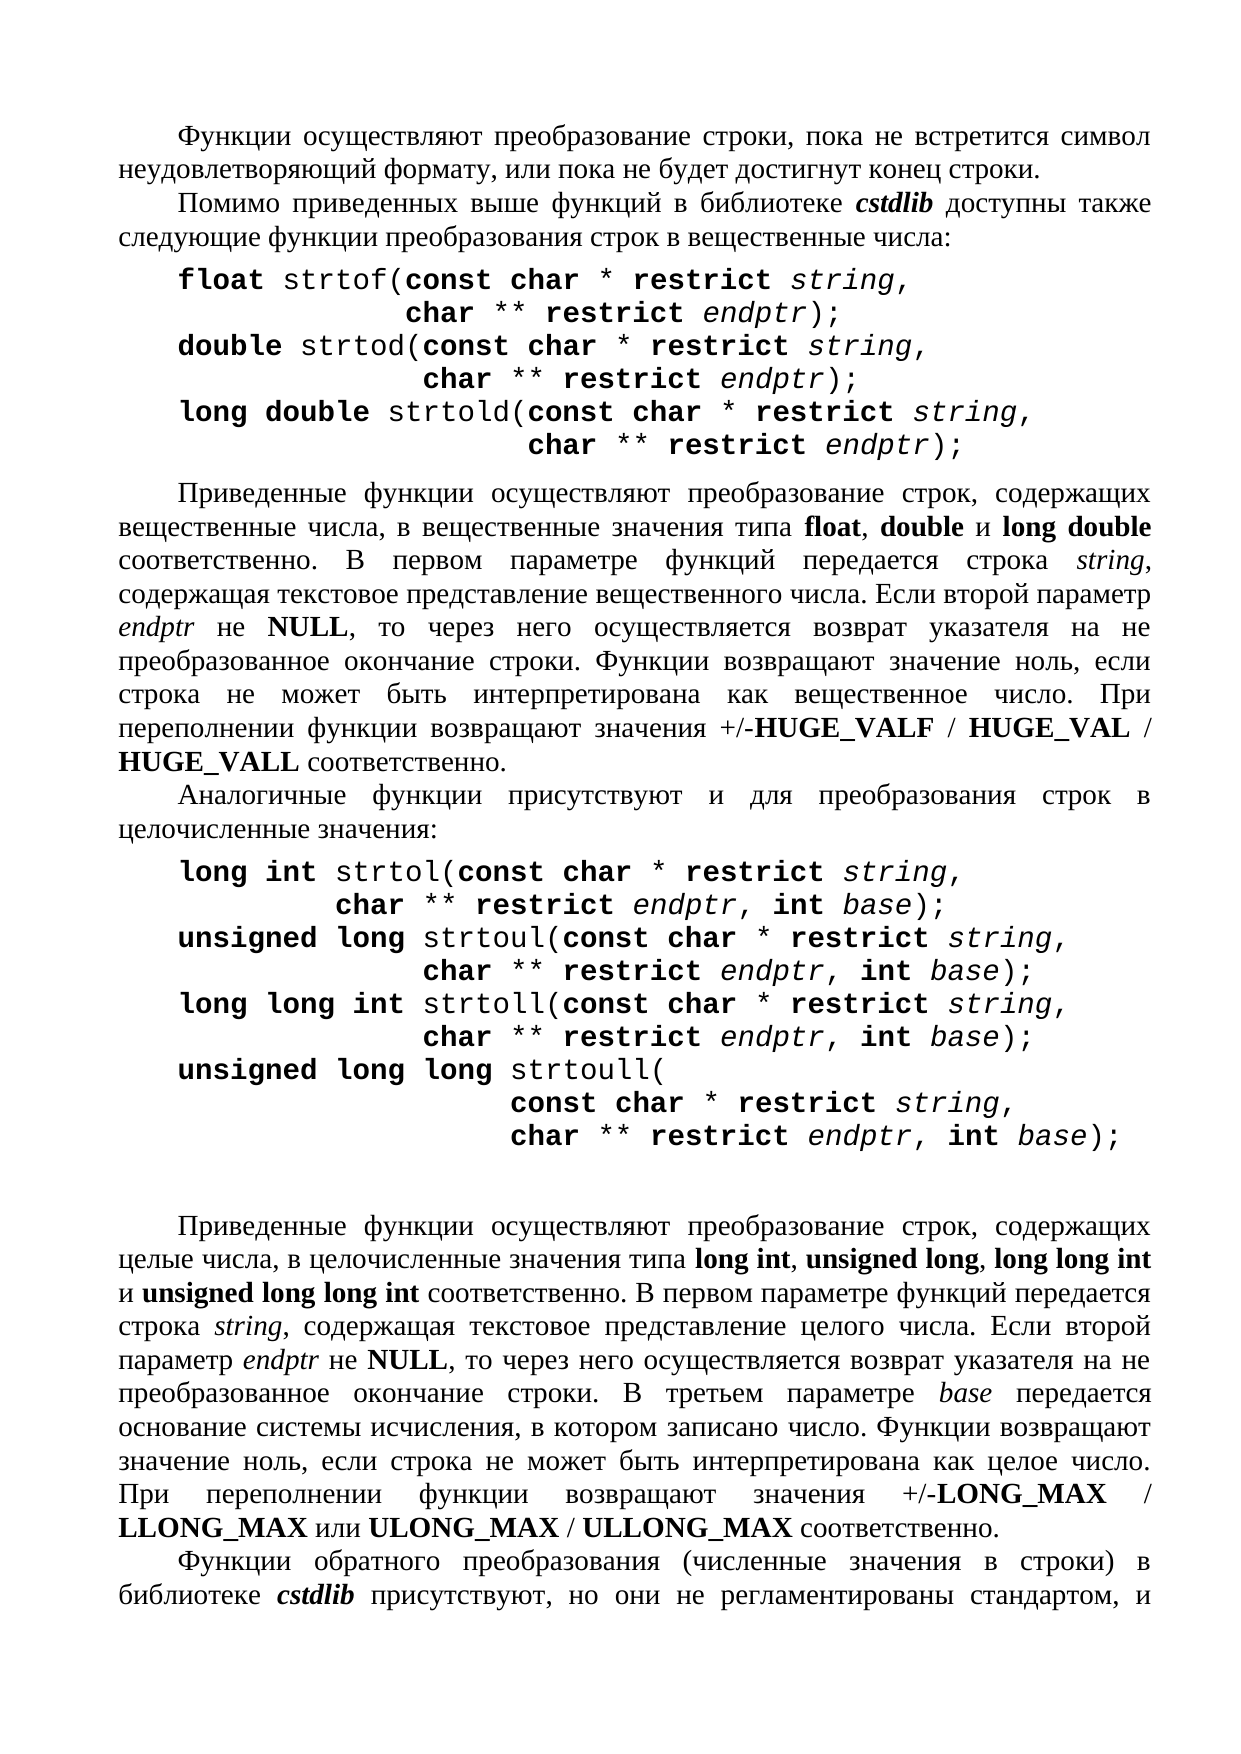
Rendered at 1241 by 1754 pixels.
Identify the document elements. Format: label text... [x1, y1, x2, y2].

text char ** restrict endptr, int base); [118, 1121, 1152, 1154]
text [118, 1543, 1152, 1610]
text char ** restrict endptr); [118, 298, 1152, 331]
text char ** restrict endptr, int base); [118, 1022, 1152, 1055]
text float strtof(const char * restrict string, [118, 265, 1152, 298]
text Приведенные функции осуществляют преобразование строк, содержащих вещественные числа, в вещественные значения типа float, double и long double соответственно. В первом параметре функций передается строка string, содержащая текстовое представление вещественного числа. Если второй параметр endptr не NULL, то через него осуществляется возврат указателя на не преобразованное окончание строки. Функции возвращают значение ноль, если строка не может быть интерпретирована как вещественное число. При переполнении функции возвращают значения +/-HUGE_VALF / HUGE_VAL / HUGE_VALL соответственно. [118, 475, 1152, 777]
text const char * restrict string, [118, 1088, 1152, 1121]
text Аналогичные функции присутствуют и для преобразования строк в целочисленные значения: [118, 777, 1152, 844]
text unsigned long long strtoull( [118, 1055, 1152, 1088]
text Помимо приведенных выше функций в библиотеке cstdlib доступны также следующие функции преобразования строк в вещественные числа: [118, 185, 1152, 252]
text long long int strtoll(const char * restrict string, [118, 989, 1152, 1022]
text char ** restrict endptr, int base); [118, 890, 1152, 923]
text Функции осуществляют преобразование строки, пока не встретится символ неудовлетворяющий формату, или пока не будет достигнут конец строки. [118, 118, 1152, 185]
text char ** restrict endptr); [118, 430, 1152, 463]
text unsigned long strtoul(const char * restrict string, [118, 923, 1152, 956]
text long int strtol(const char * restrict string, [118, 857, 1152, 890]
text char ** restrict endptr, int base); [118, 956, 1152, 989]
text char ** restrict endptr); [118, 364, 1152, 397]
text double strtod(const char * restrict string, [118, 331, 1152, 364]
text Приведенные функции осуществляют преобразование строк, содержащих целые числа, в целочисленные значения типа long int, unsigned long, long long int и unsigned long long int соответственно. В первом параметре функций передается строка string, содержащая текстовое представление целого числа. Если второй параметр endptr не NULL, то через него осуществляется возврат указателя на не преобразованное окончание строки. В третьем параметре base передается основание системы исчисления, в котором записано число. Функции возвращают значение ноль, если строка не может быть интерпретирована как целое число. При переполнении функции возвращают значения +/-LONG_MAX / LLONG_MAX или ULONG_MAX / ULLONG_MAX соответственно. [118, 1208, 1152, 1543]
text long double strtold(const char * restrict string, [118, 397, 1152, 430]
